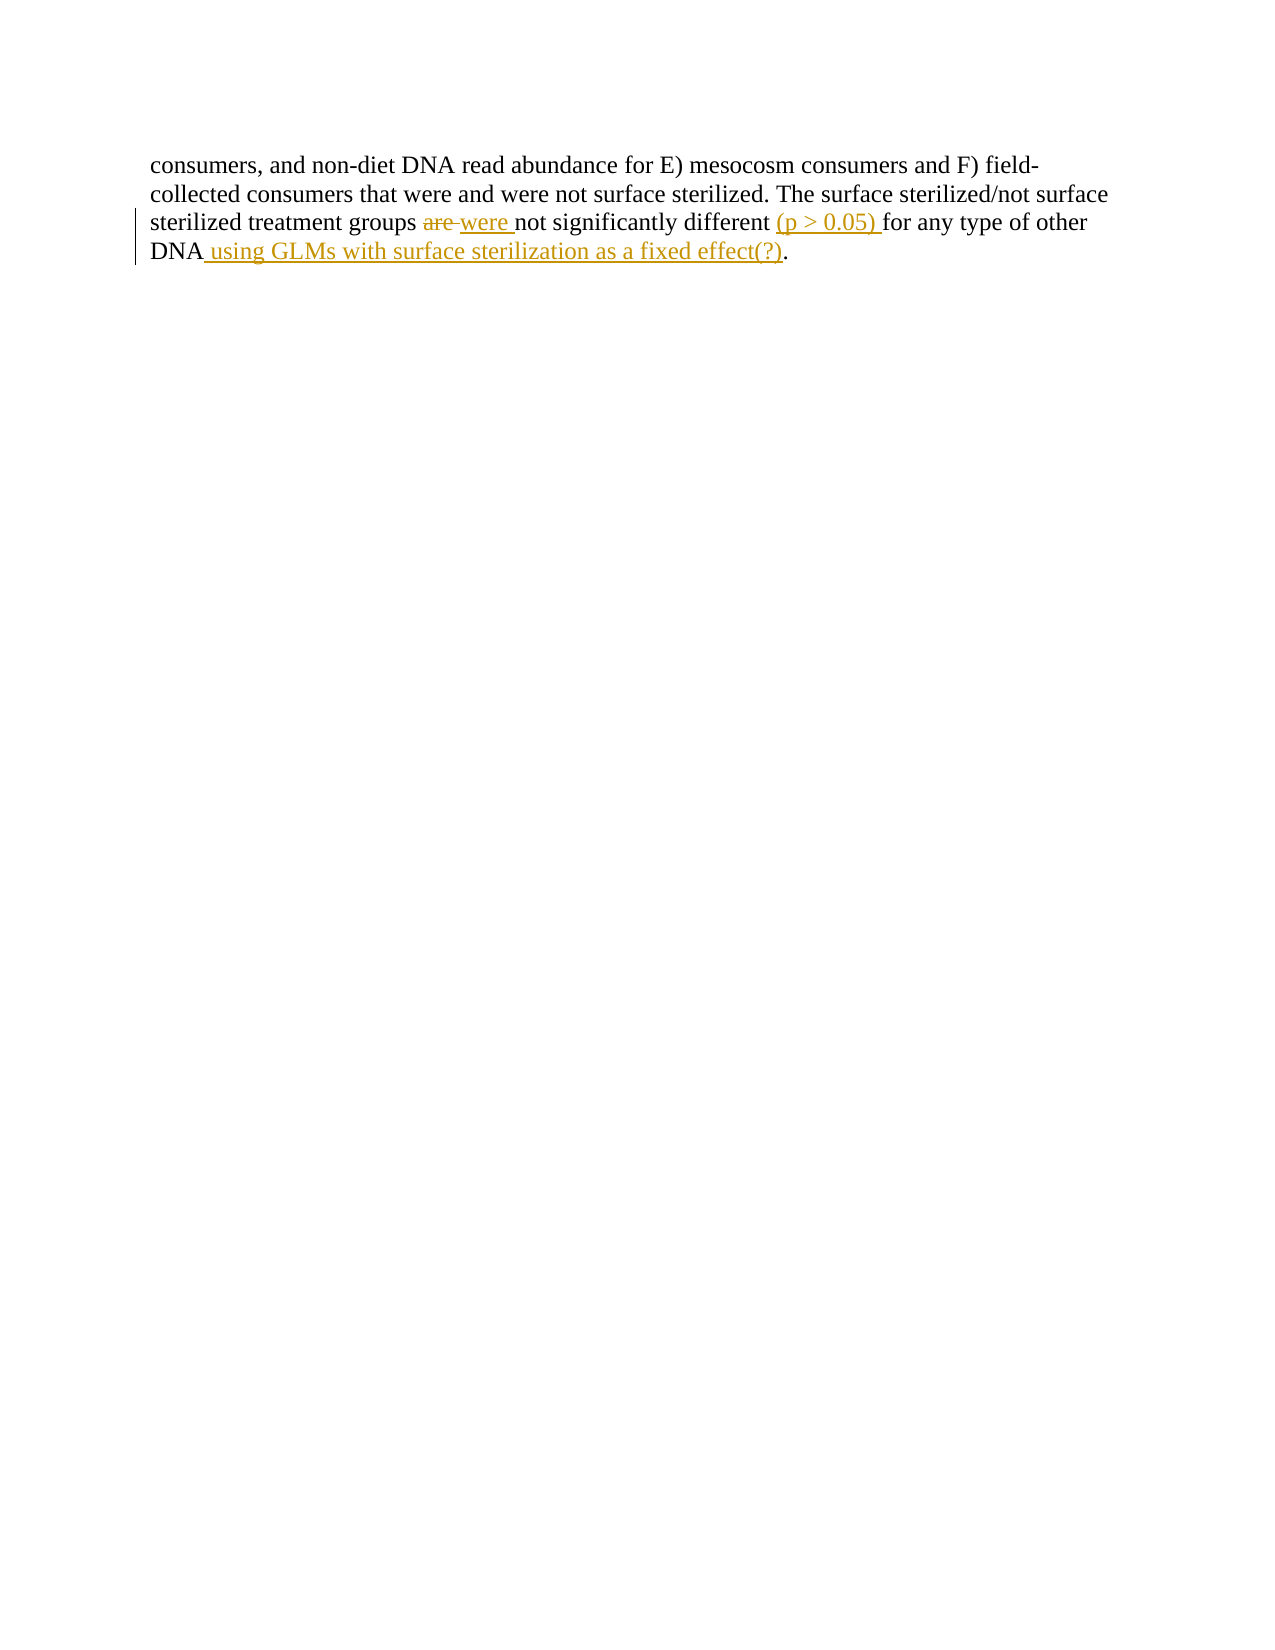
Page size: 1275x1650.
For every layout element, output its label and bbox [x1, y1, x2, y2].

text [150, 150, 1125, 265]
